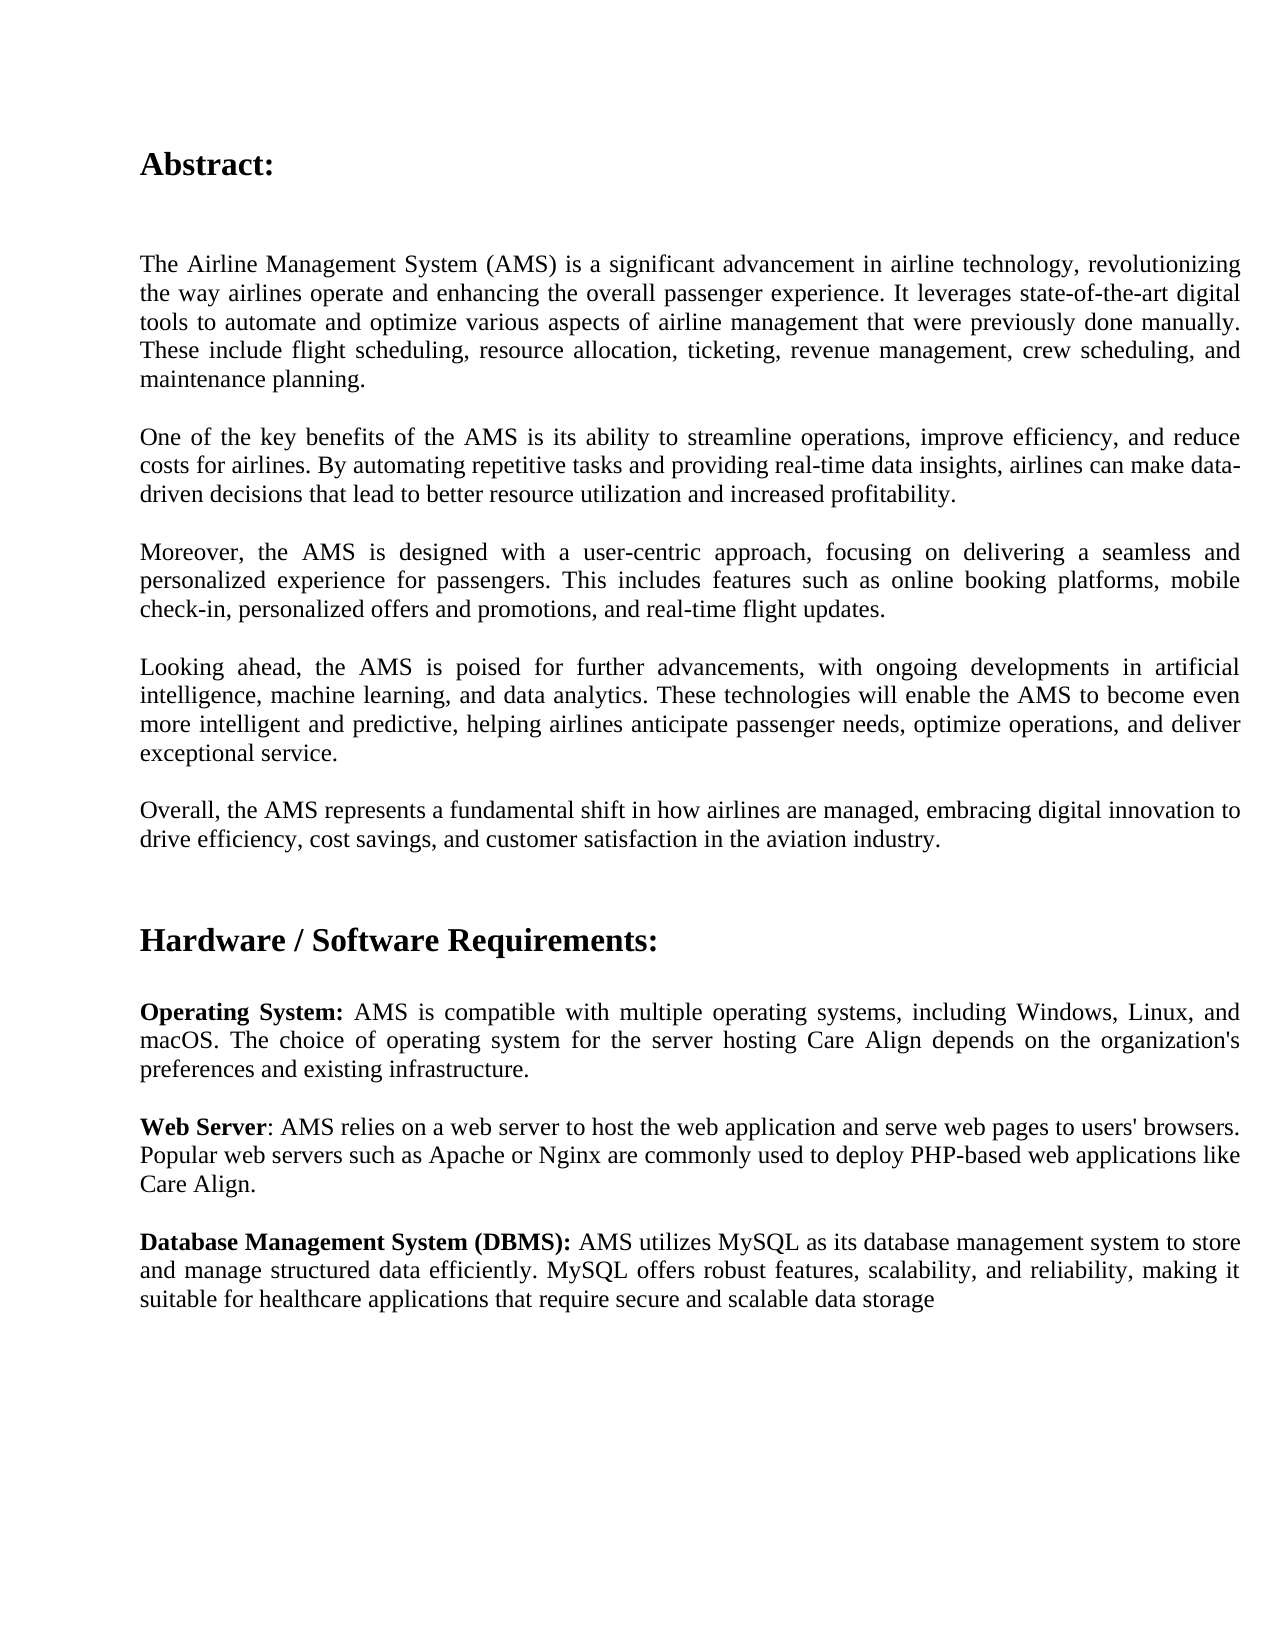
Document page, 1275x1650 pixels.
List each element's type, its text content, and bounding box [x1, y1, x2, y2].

text Abstract: [139, 144, 1242, 182]
text Database Management System (DBMS): AMS utilizes MySQL as its database management system to store and manage structured data efficiently. MySQL offers robust features, scalability, and reliability, making it suitable for healthcare applications that require secure and scalable data storage [139, 1227, 1242, 1313]
text The Airline Management System (AMS) is a significant advancement in airline technology, revolutionizing the way airlines operate and enhancing the overall passenger experience. It leverages state-of-the-art digital tools to automate and optimize various aspects of airline management that were previously done manually. These include flight scheduling, resource allocation, ticketing, revenue management, crew scheduling, and maintenance planning. [139, 249, 1242, 393]
text Hardware / Software Requirements: [139, 920, 1242, 958]
text Web Server: AMS relies on a web server to host the web application and serve web pages to users' browsers. Popular web servers such as Apache or Nginx are commonly used to deploy PHP-based web applications like Care Align. [139, 1112, 1242, 1198]
text Moreover, the AMS is designed with a user-centric approach, focusing on delivering a seamless and personalized experience for passengers. This includes features such as online booking platforms, mobile check-in, personalized offers and promotions, and real-time flight updates. [139, 537, 1242, 623]
text Operating System: AMS is compatible with multiple operating systems, including Windows, Linux, and macOS. The choice of operating system for the server hosting Care Align depends on the organization's preferences and existing infrastructure. [139, 997, 1242, 1083]
text One of the key benefits of the AMS is its ability to streamline operations, improve efficiency, and reduce costs for airlines. By automating repetitive tasks and providing real-time data insights, airlines can make data-driven decisions that lead to better resource utilization and increased profitability. [139, 422, 1242, 508]
text Looking ahead, the AMS is poised for further advancements, with ongoing developments in artificial intelligence, machine learning, and data analytics. These technologies will enable the AMS to become even more intelligent and predictive, helping airlines anticipate passenger needs, optimize operations, and deliver exceptional service. [139, 652, 1242, 767]
text Overall, the AMS represents a fundamental shift in how airlines are managed, embracing digital innovation to drive efficiency, cost savings, and customer satisfaction in the aviation industry. [139, 795, 1242, 853]
